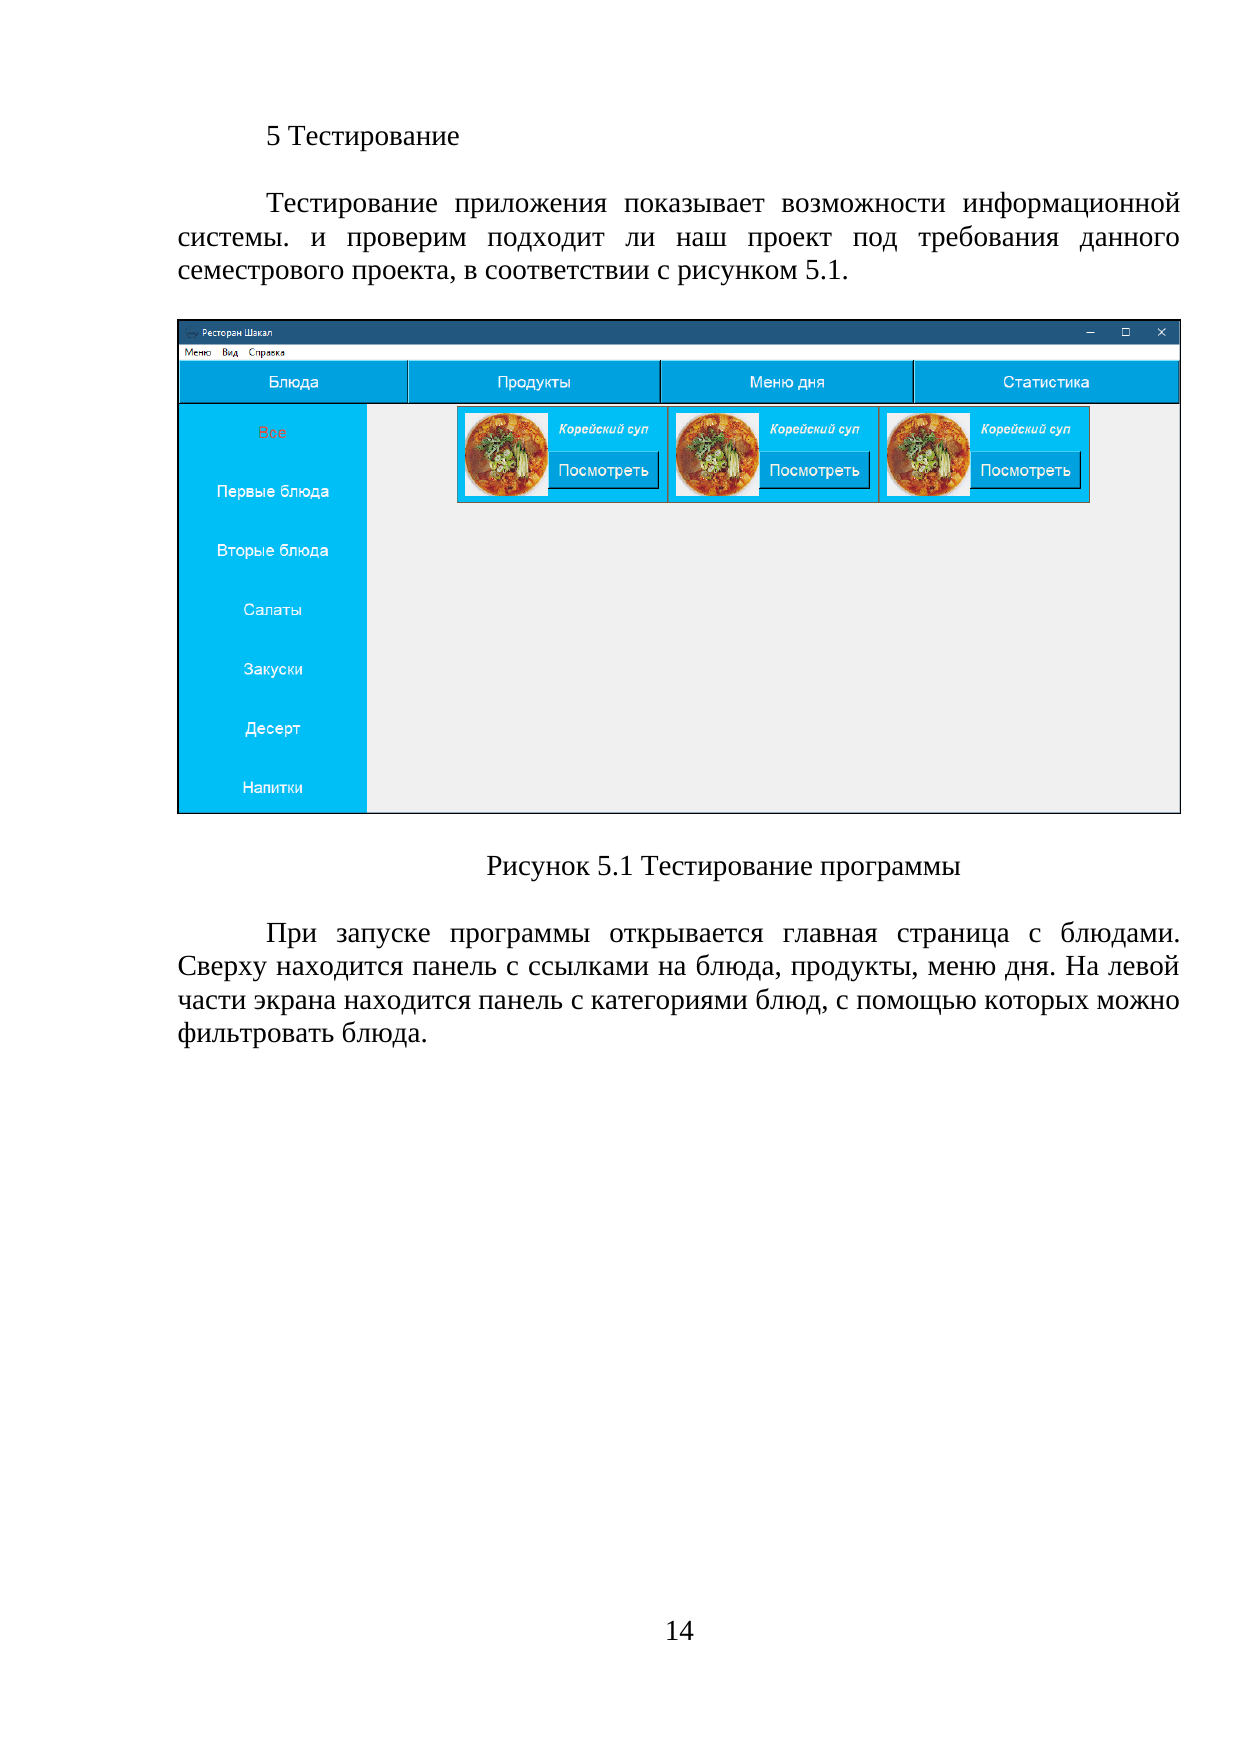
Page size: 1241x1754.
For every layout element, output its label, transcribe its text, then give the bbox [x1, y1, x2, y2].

text Рисунок 5.1 Тестирование программы [177, 848, 1181, 881]
picture [243, 548, 248, 558]
picture [368, 404, 1180, 813]
subtitle 5 Тестирование [177, 118, 1181, 152]
text При запуске программы открывается главная страница с блюдами. Сверху находится панель с ссылками на блюда, продукты, меню дня. На левой части экрана находится панель с категориями блюд, с помощью которых можно фильтровать блюда. [177, 915, 1181, 1049]
picture [179, 321, 1180, 360]
text Тестирование приложения показывает возможности информационной системы. и проверим подходит ли наш проект под требования данного семестрового проекта, в соответствии с рисунком 5.1. [177, 185, 1181, 286]
